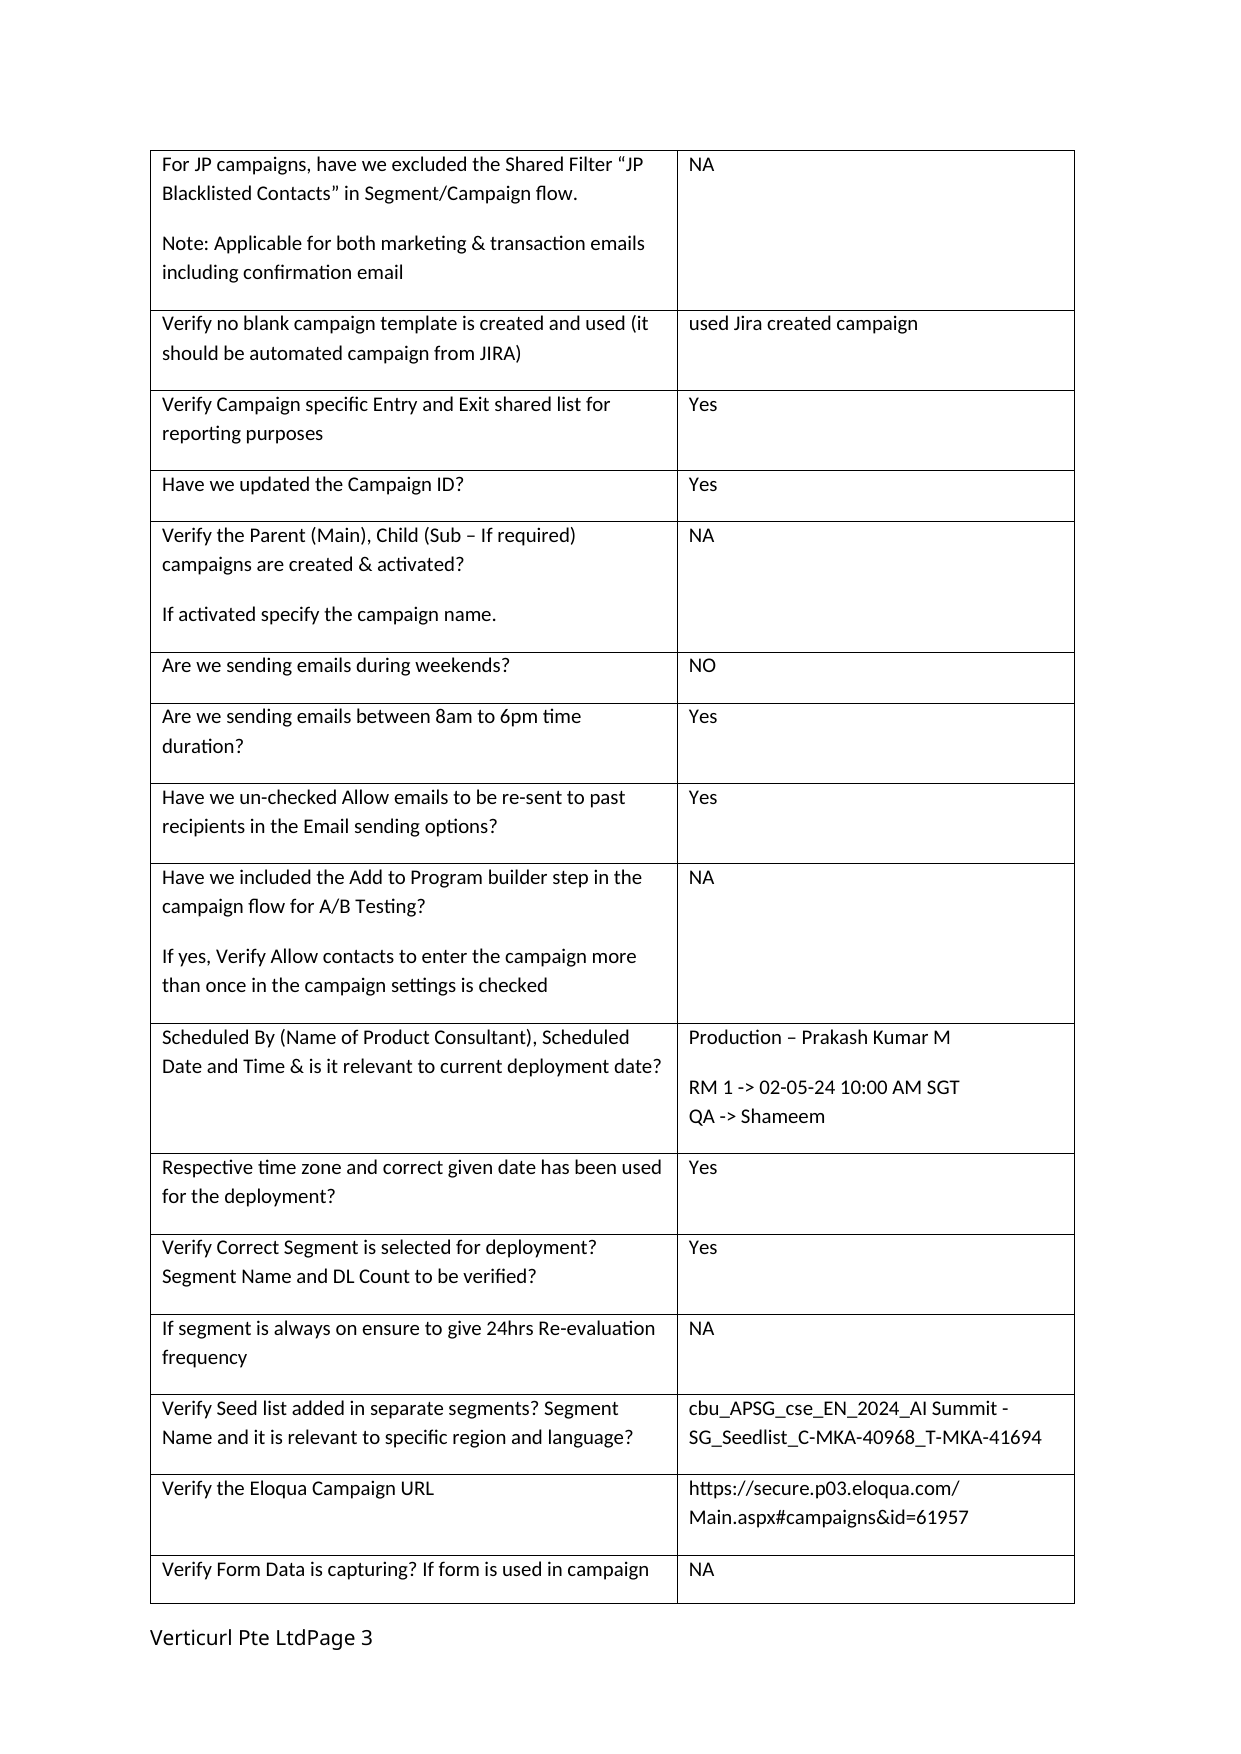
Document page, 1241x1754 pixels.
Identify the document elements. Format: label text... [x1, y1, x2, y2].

table_cell Verify the Parent (Main), Child (Sub – If required) campaigns are created & activated? If activated specify the campaign name. [151, 522, 677, 652]
table_cell Yes [678, 784, 1074, 863]
table_cell NA [678, 864, 1074, 1023]
table_cell Are we sending emails during weekends? [151, 653, 677, 703]
table_cell NA [678, 1556, 1074, 1603]
table_cell Production – Prakash Kumar M RM 1 -> 02-05-24 10:00 AM SGT QA -> Shameem [678, 1024, 1074, 1153]
table_cell Verify the Eloqua Campaign URL [151, 1475, 677, 1555]
table_cell Scheduled By (Name of Product Consultant), Scheduled Date and Time & is it relevant to current deployment date? [151, 1024, 677, 1153]
table_cell used Jira created campaign [678, 311, 1074, 390]
table_cell NA [678, 1315, 1074, 1394]
table_cell NA [678, 151, 1074, 309]
table_cell Have we un-checked Allow emails to be re-sent to past recipients in the Email sending options? [151, 784, 677, 863]
table_cell Verify Campaign specific Entry and Exit shared list for reporting purposes [151, 391, 677, 470]
table_cell Are we sending emails between 8am to 6pm time duration? [151, 704, 677, 783]
table_cell Yes [678, 391, 1074, 470]
table_cell Verify Correct Segment is selected for deployment? Segment Name and DL Count to be verified? [151, 1235, 677, 1314]
table_cell Verify no blank campaign template is created and used (it should be automated campaign from JIRA) [151, 311, 677, 390]
table_cell NA [678, 522, 1074, 652]
table_cell Have we updated the Campaign ID? [151, 471, 677, 521]
table_cell Yes [678, 704, 1074, 783]
table_cell Yes [678, 1154, 1074, 1233]
table_cell NO [678, 653, 1074, 703]
table_cell For JP campaigns, have we excluded the Shared Filter “JP Blacklisted Contacts” in Segment/Campaign flow. Note: Applicable for both marketing & transaction emails including confirmation email [151, 151, 677, 309]
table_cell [151, 1556, 677, 1603]
table_cell Yes [678, 1235, 1074, 1314]
table_cell https://secure.p03.eloqua.com/Main.aspx#campaigns&id=61957 [678, 1475, 1074, 1555]
table_cell Yes [678, 471, 1074, 521]
table_cell Verify Seed list added in separate segments? Segment Name and it is relevant to specific region and language? [151, 1395, 677, 1474]
table_cell Have we included the Add to Program builder step in the campaign flow for A/B Testing? If yes, Verify Allow contacts to enter the campaign more than once in the campaign settings is checked [151, 864, 677, 1023]
table_cell Respective time zone and correct given date has been used for the deployment? [151, 1154, 677, 1233]
table_cell If segment is always on ensure to give 24hrs Re-evaluation frequency [151, 1315, 677, 1394]
table_cell cbu_APSG_cse_EN_2024_AI Summit - SG_Seedlist_C-MKA-40968_T-MKA-41694 [678, 1395, 1074, 1474]
